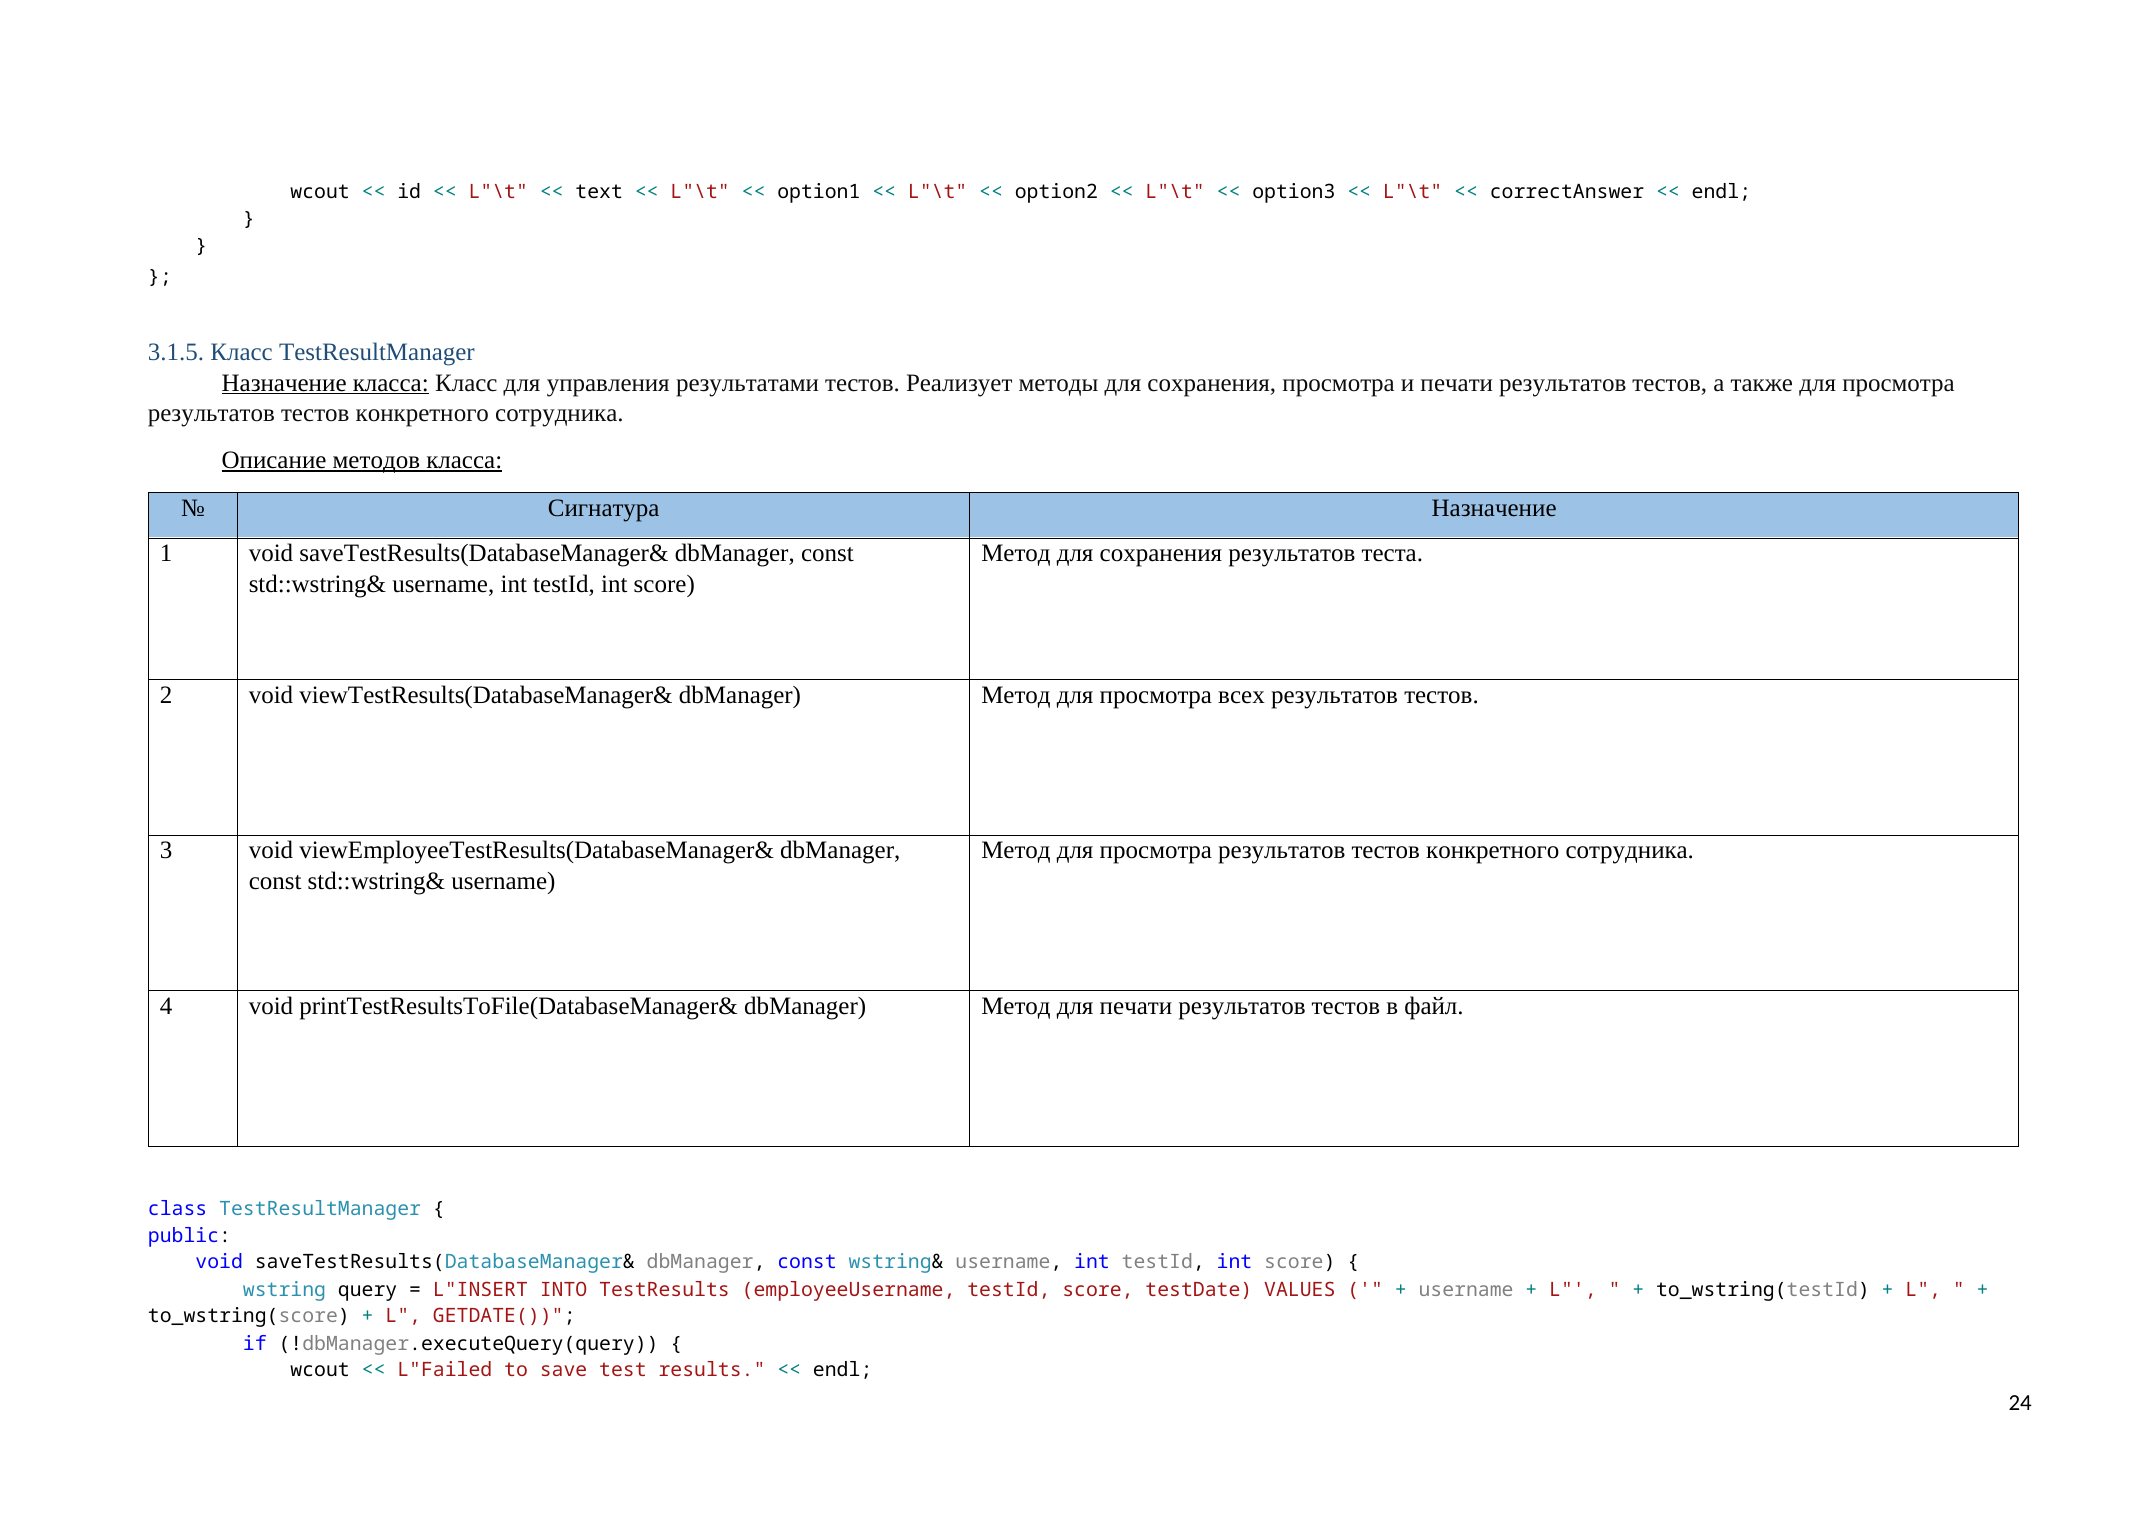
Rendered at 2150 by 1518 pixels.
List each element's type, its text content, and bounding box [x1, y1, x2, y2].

text wstring query = L"INSERT INTO TestResults (employeeUsername, testId, score, testDate) VALUES ('" + username + L"', " + to_wstring(testId) + L", " + to_wstring(score) + L", GETDATE())"; [148, 1275, 2031, 1329]
table_cell 1 [149, 539, 237, 679]
table_header Сигнатура [238, 493, 969, 537]
text } [148, 204, 2031, 231]
table_cell void viewEmployeeTestResults(DatabaseManager& dbManager, const std::wstring& username) [238, 836, 969, 990]
text if (!dbManager.executeQuery(query)) { [148, 1329, 2031, 1356]
table_cell void saveTestResults(DatabaseManager& dbManager, const std::wstring& username, int testId, int score) [238, 539, 969, 679]
text public: [148, 1221, 2031, 1248]
table_cell Метод для сохранения результатов теста. [970, 539, 2018, 679]
table_cell 4 [149, 991, 237, 1146]
text class TestResultManager { [148, 1194, 2031, 1221]
table_cell Метод для просмотра результатов тестов конкретного сотрудника. [970, 836, 2018, 990]
table_cell void viewTestResults(DatabaseManager& dbManager) [238, 680, 969, 834]
text wcout << L"Failed to save test results." << endl; [148, 1356, 2031, 1383]
text } [148, 231, 2031, 258]
subtitle }; [148, 262, 2031, 289]
table_cell 2 [149, 680, 237, 834]
table_cell Метод для просмотра всех результатов тестов. [970, 680, 2018, 834]
subtitle 3.1.5. Класс TestResultManager [148, 337, 2031, 366]
text wcout << id << L"\t" << text << L"\t" << option1 << L"\t" << option2 << L"\t" << option3 << L"\t" << correctAnswer << endl; [148, 177, 2031, 204]
text void saveTestResults(DatabaseManager& dbManager, const wstring& username, int testId, int score) { [148, 1248, 2031, 1275]
table_cell Метод для печати результатов тестов в файл. [970, 991, 2018, 1146]
text Описание методов класса: [148, 445, 2031, 474]
text Назначение класса: Класс для управления результатами тестов. Реализует методы для сохранения, просмотра и печати результатов тестов, а также для просмотра результатов тестов конкретного сотрудника. [148, 368, 2031, 427]
table_cell void printTestResultsToFile(DatabaseManager& dbManager) [238, 991, 969, 1146]
table_cell 3 [149, 836, 237, 990]
table_header № [149, 493, 237, 537]
table_header Назначение [970, 493, 2018, 537]
